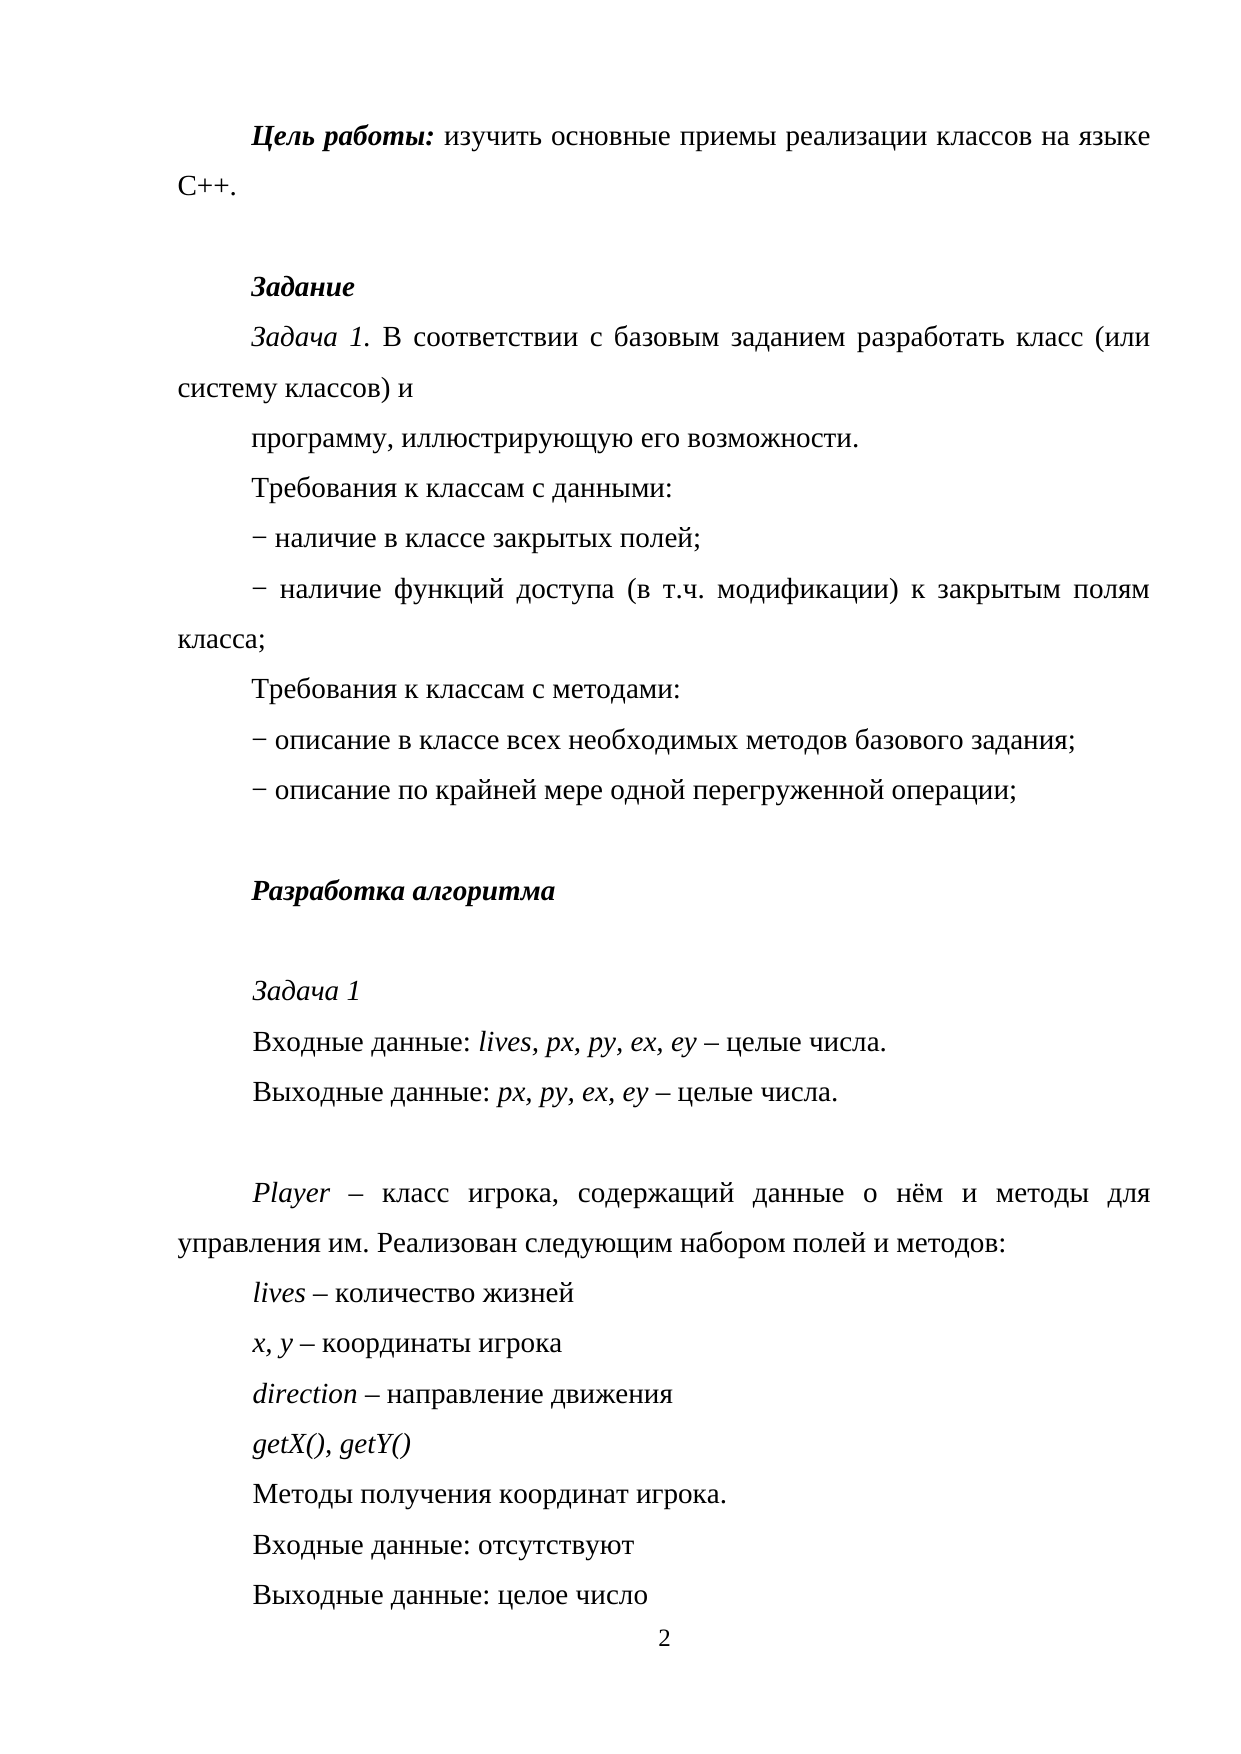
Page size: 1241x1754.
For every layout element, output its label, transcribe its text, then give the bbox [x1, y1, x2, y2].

text Требования к классам с методами: [177, 672, 1152, 705]
text Задание [177, 269, 1152, 303]
text Входные данные: lives, px, py, ex, ey – целые числа. [177, 1024, 1152, 1057]
text Задача 1 [177, 973, 1152, 1007]
text − наличие функций доступа (в т.ч. модификации) к закрытым полям класса; [177, 571, 1152, 655]
text Цель работы: изучить основные приемы реализации классов на языке C++. [177, 118, 1152, 202]
text − описание в классе всех необходимых методов базового задания; [177, 722, 1152, 755]
text − наличие в классе закрытых полей; [177, 521, 1152, 554]
text getX(), getY() [177, 1426, 1152, 1460]
text direction – направление движения [177, 1376, 1152, 1409]
text Выходные данные: px, py, ex, ey – целые числа. [177, 1074, 1152, 1108]
text программу, иллюстрирующую его возможности. [177, 420, 1152, 453]
text Методы получения координат игрока. [177, 1477, 1152, 1510]
text Player – класс игрока, содержащий данные о нём и методы для управления им. Реализован следующим набором полей и методов: [177, 1175, 1152, 1258]
text − описание по крайней мере одной перегруженной операции; [177, 772, 1152, 806]
text Разработка алгоритма [177, 873, 1152, 906]
text Требования к классам с данными: [177, 470, 1152, 504]
text lives – количество жизней [177, 1275, 1152, 1309]
text Задача 1. В соответствии с базовым заданием разработать класс (или систему классов) и [177, 319, 1152, 403]
text x, y – координаты игрока [177, 1326, 1152, 1359]
text Входные данные: отсутствуют [177, 1527, 1152, 1560]
text Выходные данные: целое число [177, 1577, 1152, 1611]
